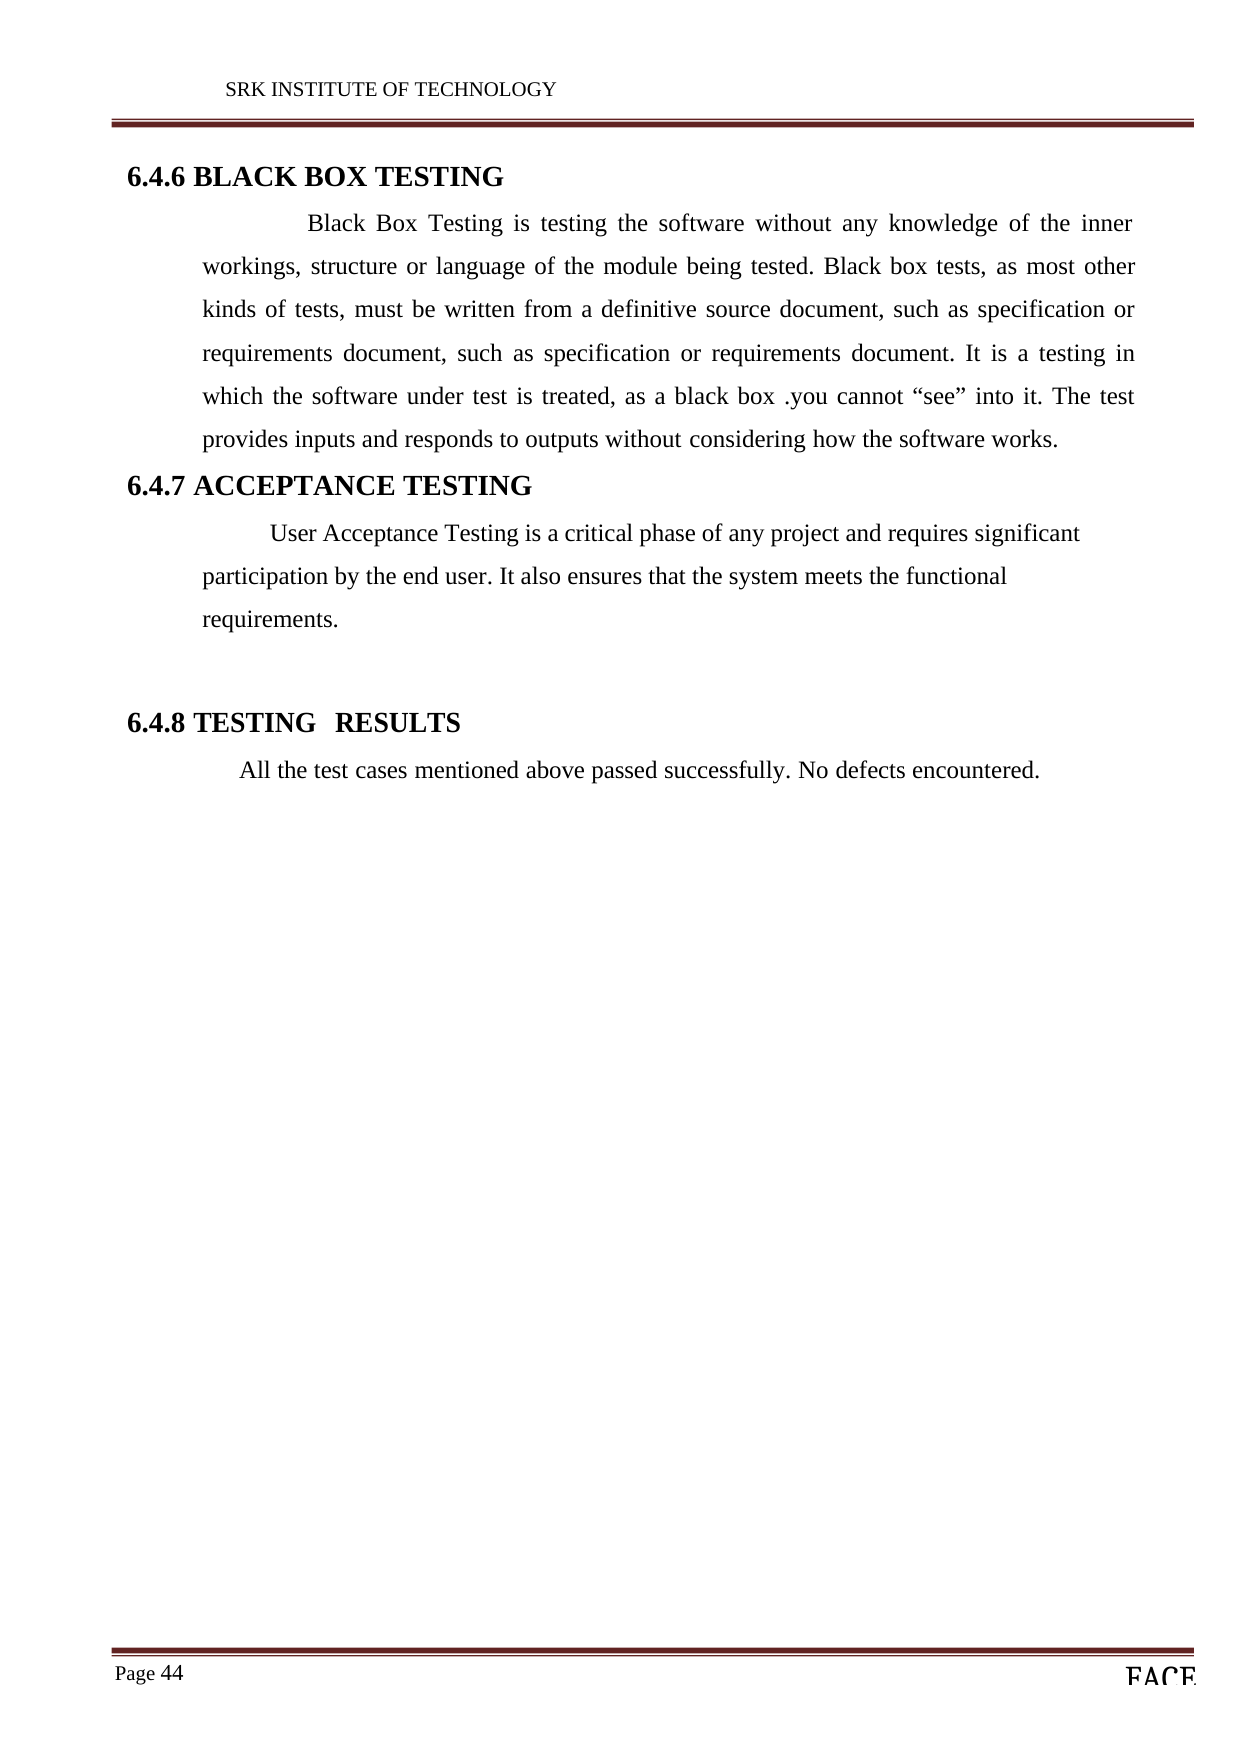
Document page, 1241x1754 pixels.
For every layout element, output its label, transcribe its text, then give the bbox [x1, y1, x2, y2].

text All the test cases mentioned above passed successfully. No defects encountered. [202, 755, 1190, 783]
subtitle BLACK BOX TESTING [127, 159, 1190, 192]
text Black Box Testing is testing the software without any knowledge of the inner workings, structure or language of the module being tested. Black box tests, as most other kinds of tests, must be written from a definitive source document, such as specification or requirements document, such as specification or requirements document. It is a testing in which the software under test is treated, as a black box .you cannot “see” into it. The test provides inputs and responds to outputs without considering how the software works. [202, 208, 1135, 453]
subtitle TESTING RESULTS [127, 705, 1190, 739]
subtitle ACCEPTANCE TESTING [127, 468, 1190, 502]
text User Acceptance Testing is a critical phase of any project and requires significant participation by the end user. It also ensures that the system meets the functional requirements. [202, 518, 1094, 633]
